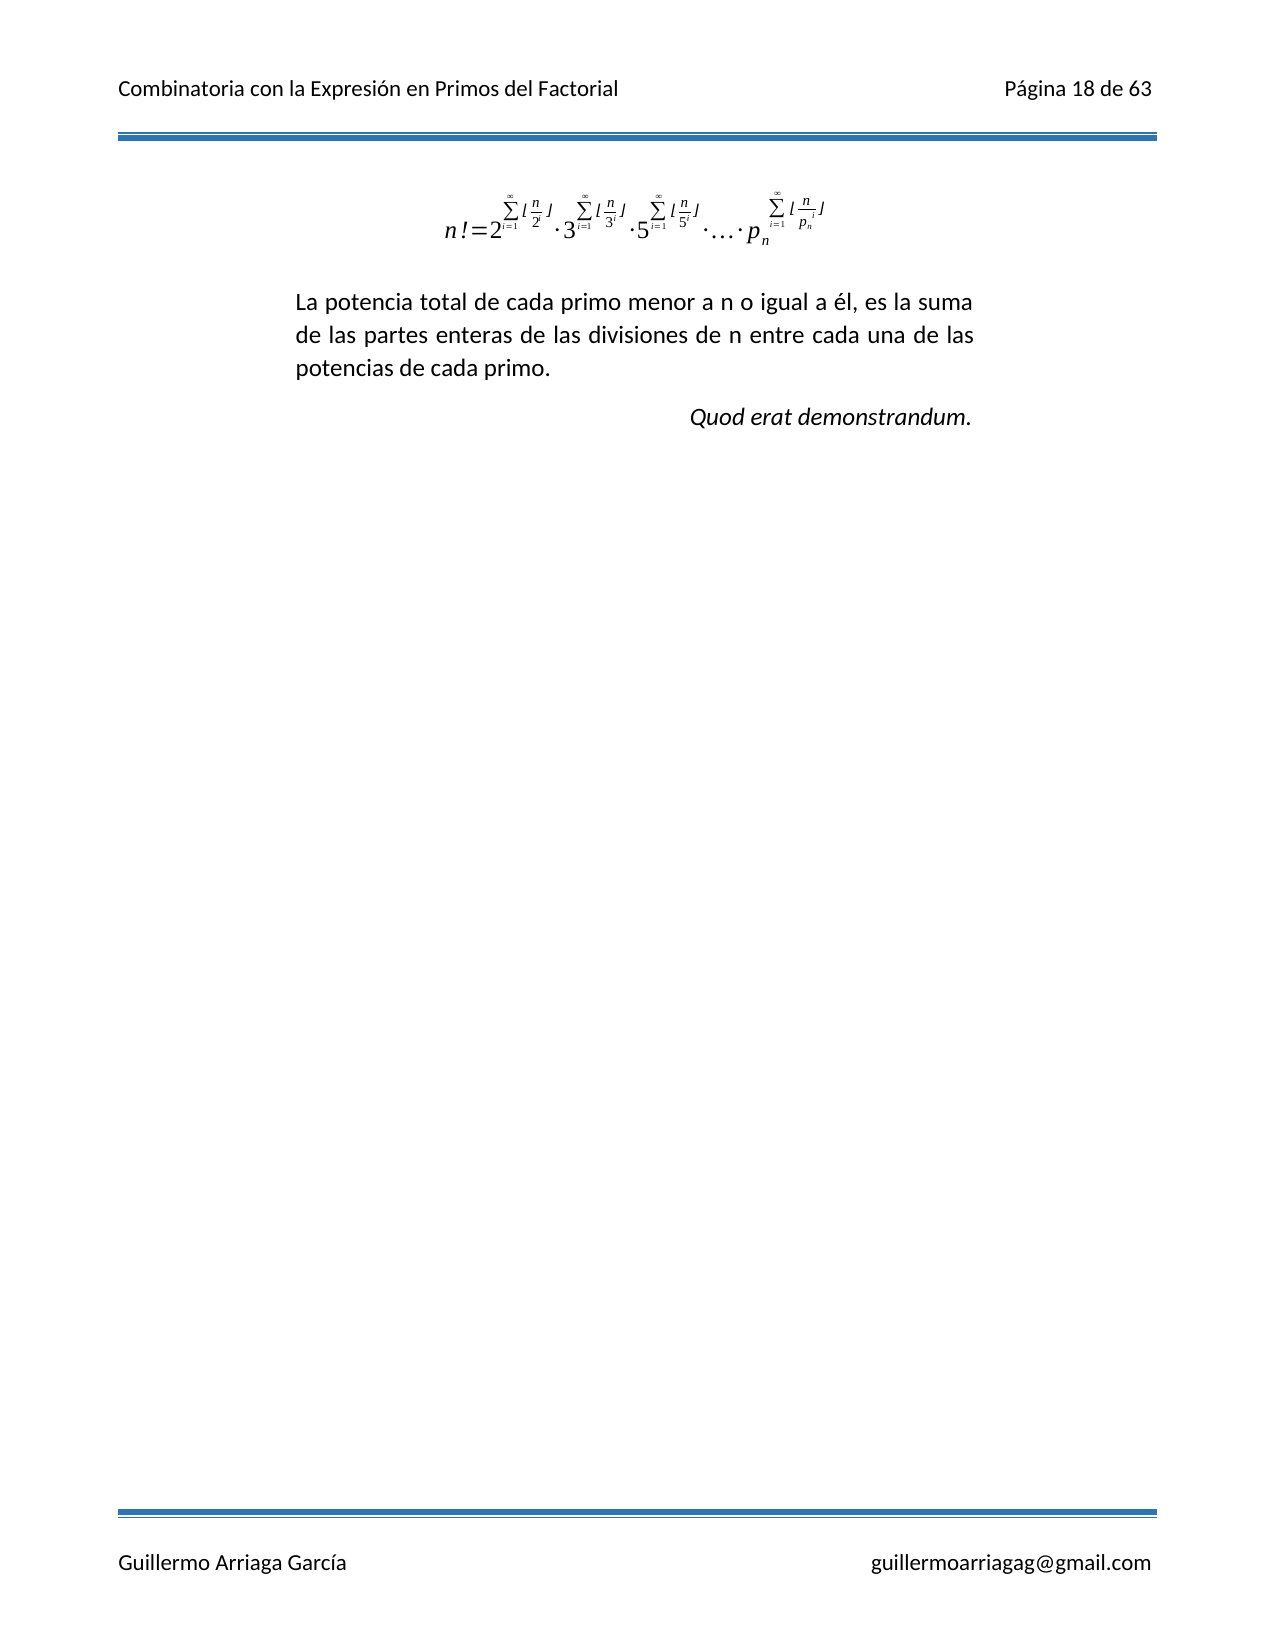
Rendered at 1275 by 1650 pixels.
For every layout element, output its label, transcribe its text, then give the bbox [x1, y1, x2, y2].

text Quod erat demonstrandum. [295, 402, 974, 432]
text La potencia total de cada primo menor a n o igual a él, es la suma de las partes enteras de las divisiones de n entre cada una de las potencias de cada primo. [295, 286, 974, 382]
